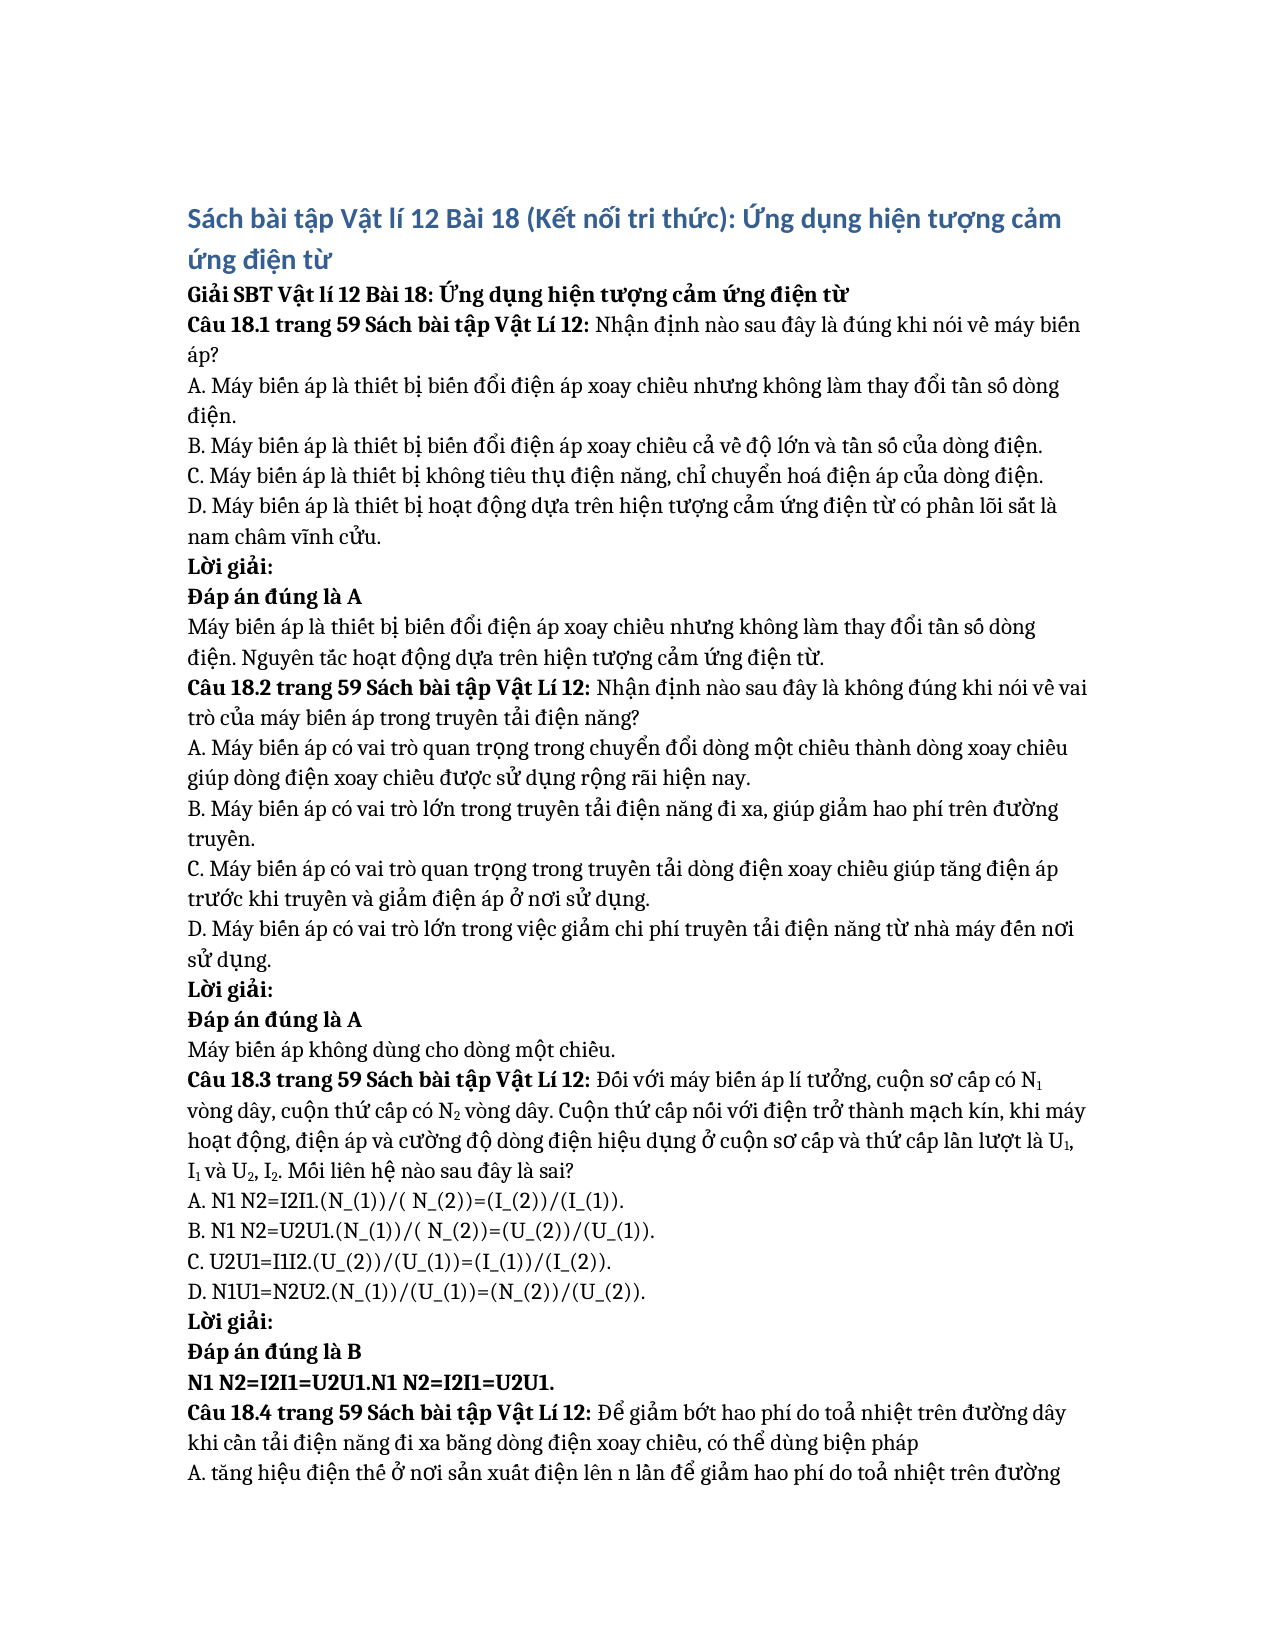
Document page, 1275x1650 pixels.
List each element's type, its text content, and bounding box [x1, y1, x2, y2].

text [187, 282, 1087, 1486]
subtitle Sách bài tập Vật lí 12 Bài 18 (Kết nối tri thức): Ứng dụng hiện tượng cảm ứng điện từ [187, 200, 1087, 277]
